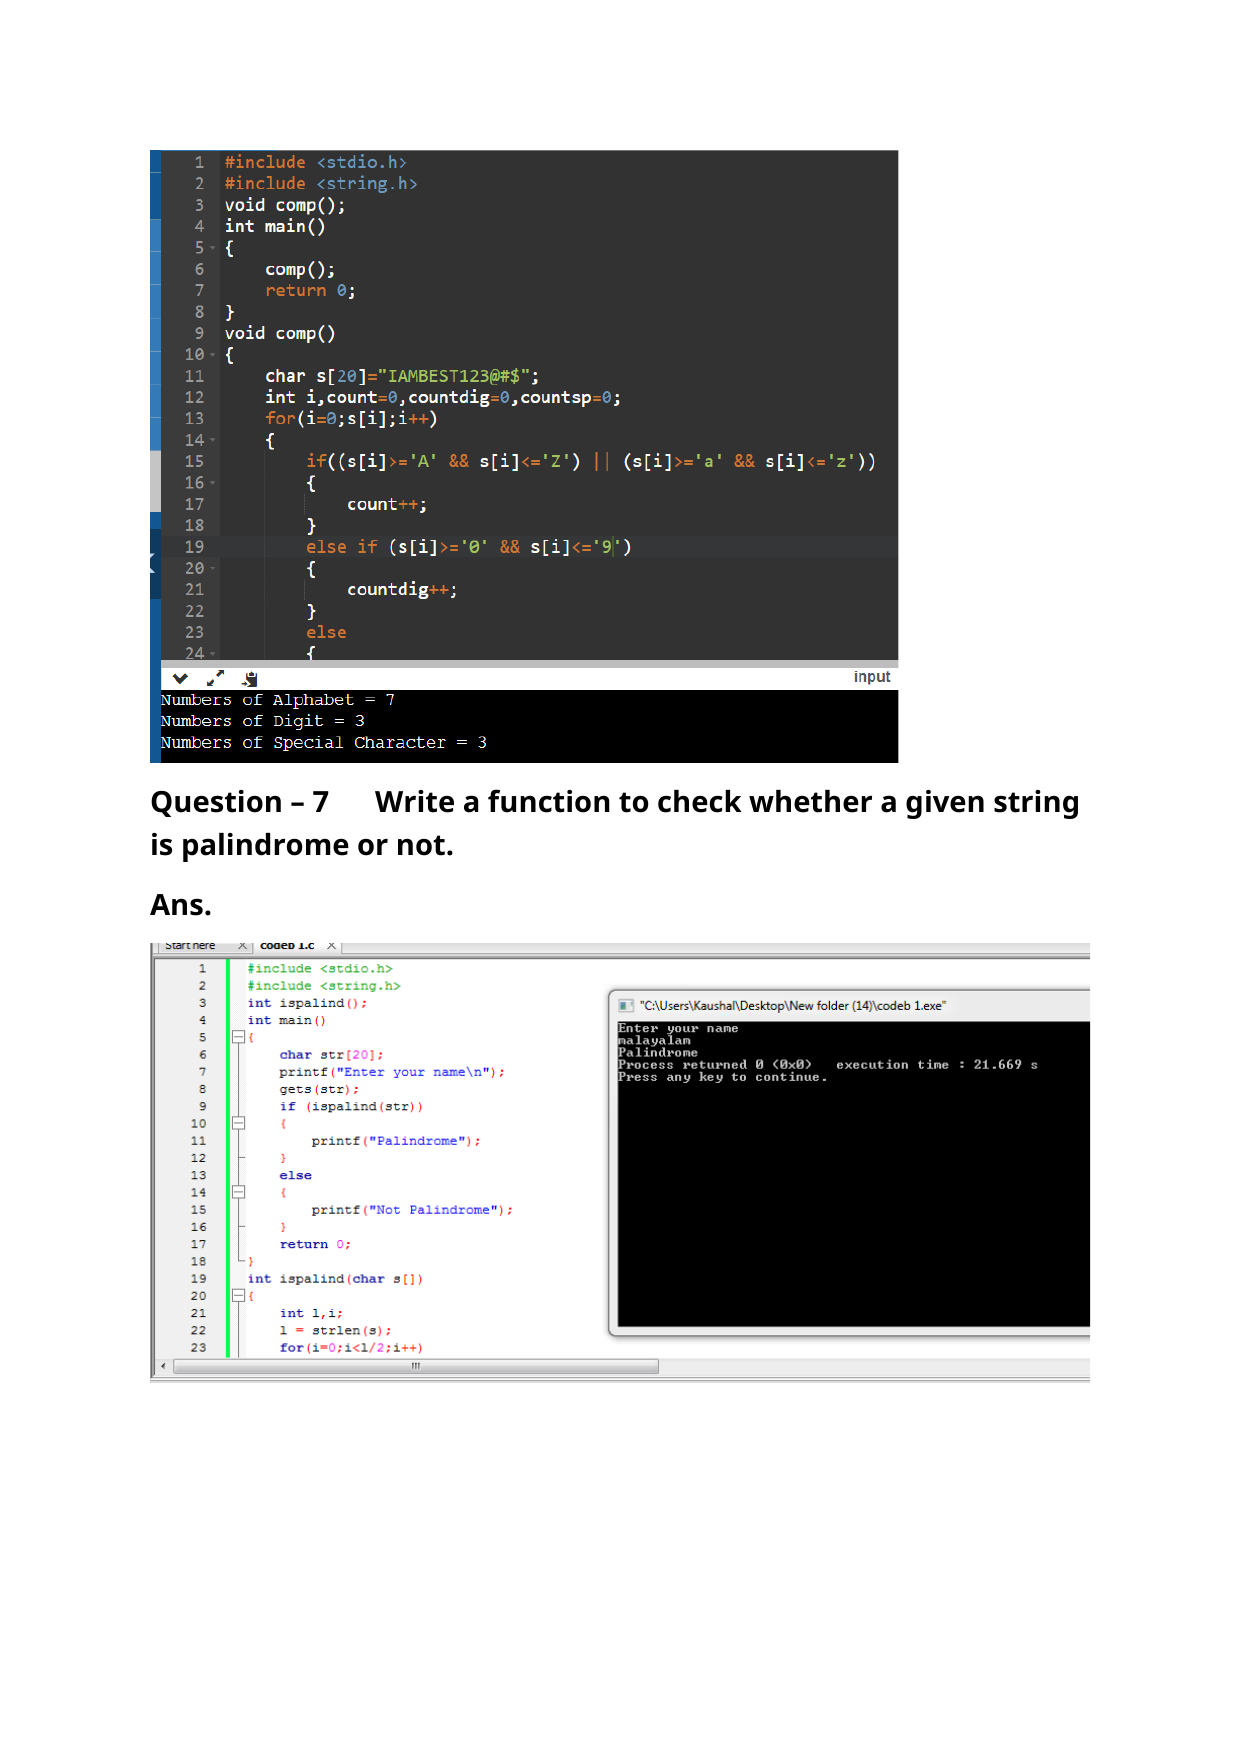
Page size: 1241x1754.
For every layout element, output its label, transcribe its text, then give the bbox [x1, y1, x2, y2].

text Question – 7 Write a function to check whether a given string is palindrome or not. [150, 782, 1090, 864]
picture [150, 943, 1091, 1383]
picture [150, 150, 899, 763]
text Ans. [150, 884, 1090, 924]
